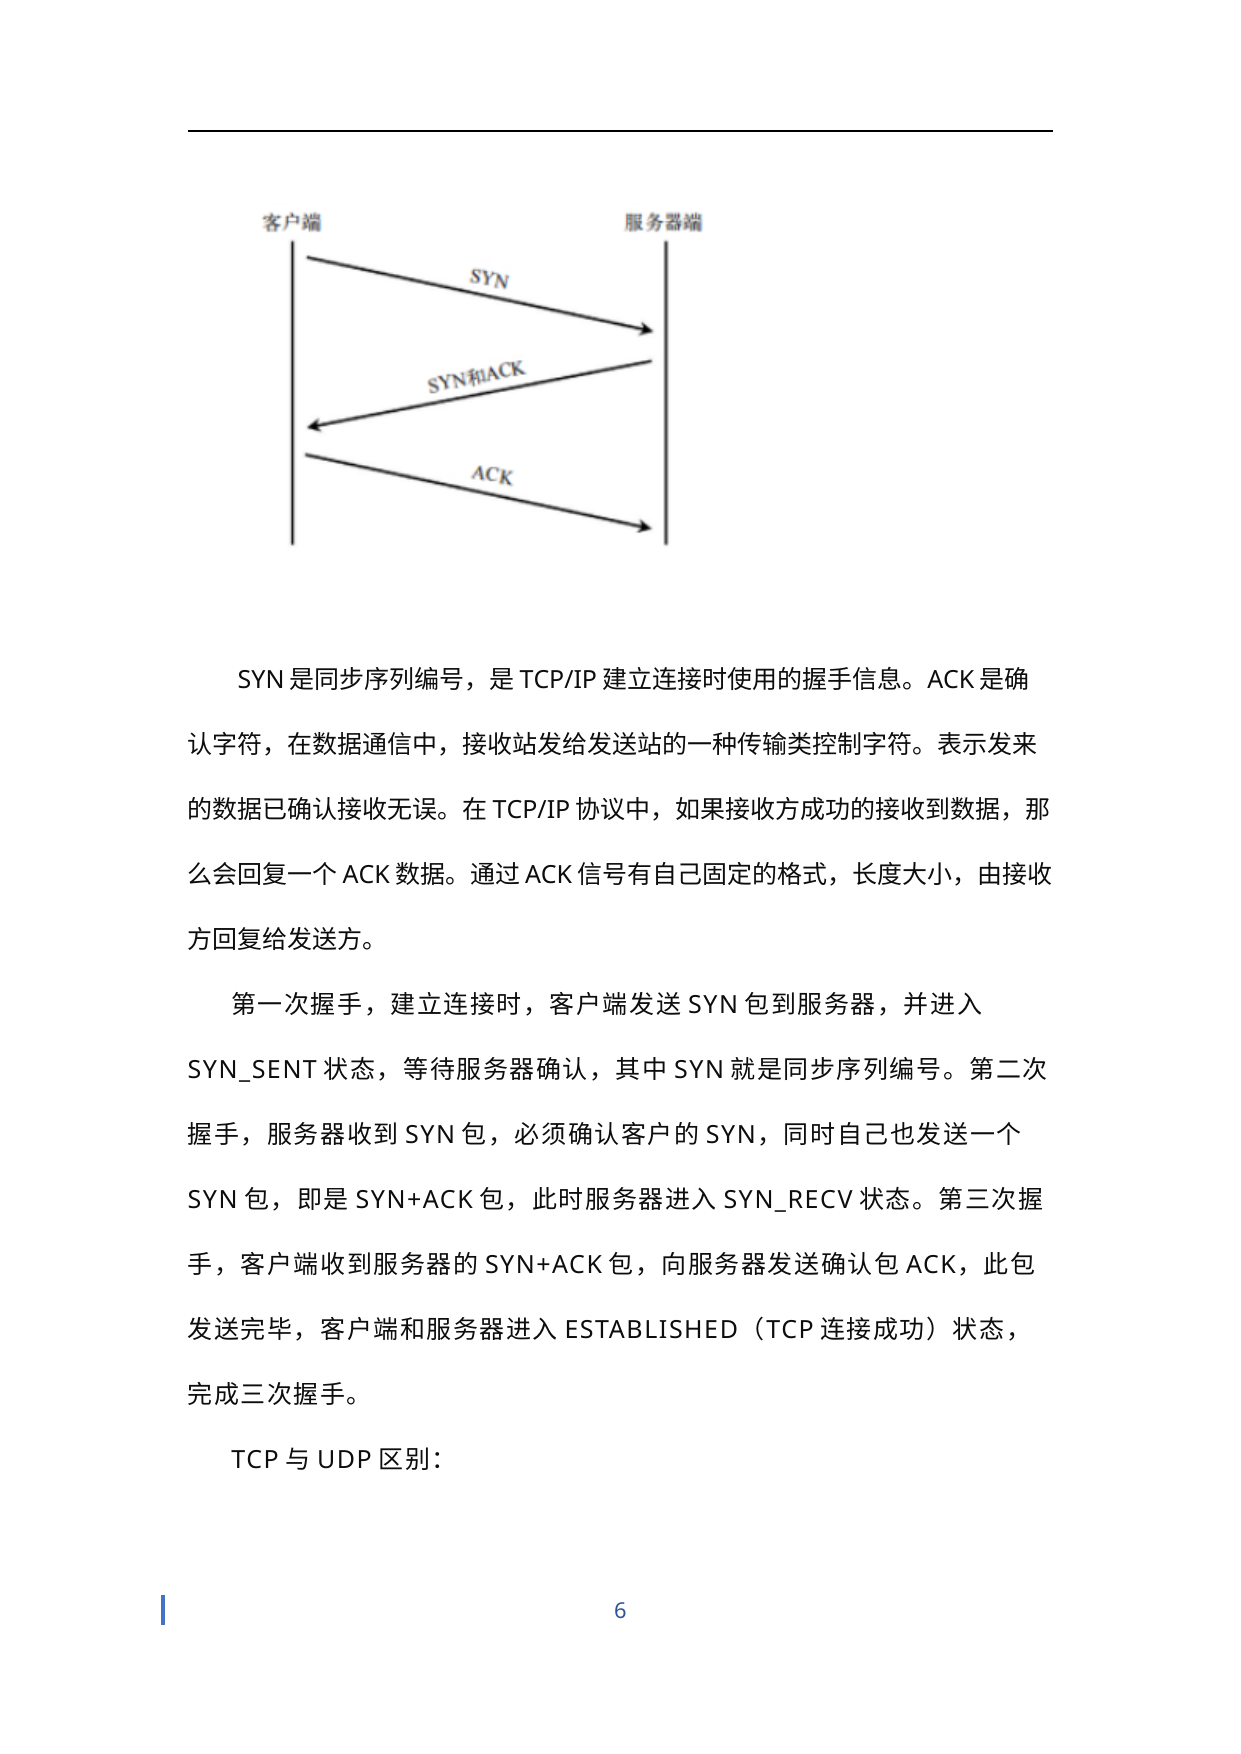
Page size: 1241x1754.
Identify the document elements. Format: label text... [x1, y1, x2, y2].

text 第一次握手，建立连接时，客户端发送SYN包到服务器，并进入SYN_SENT状态，等待服务器确认，其中SYN就是同步序列编号。第二次握手，服务器收到SYN包，必须确认客户的SYN，同时自己也发送一个SYN包，即是SYN+ACK包，此时服务器进入SYN_RECV状态。第三次握手，客户端收到服务器的SYN+ACK包，向服务器发送确认包ACK，此包发送完毕，客户端和服务器进入ESTABLISHED（TCP连接成功）状态，完成三次握手。 [187, 970, 1053, 1425]
picture [187, 168, 761, 569]
text TCP与UDP区别： [187, 1425, 1053, 1490]
text SYN是同步序列编号，是TCP/IP建立连接时使用的握手信息。ACK是确认字符，在数据通信中，接收站发给发送站的一种传输类控制字符。表示发来的数据已确认接收无误。在TCP/IP协议中，如果接收方成功的接收到数据，那么会回复一个ACK数据。通过ACK信号有自己固定的格式，长度大小，由接收方回复给发送方。 [187, 645, 1053, 970]
